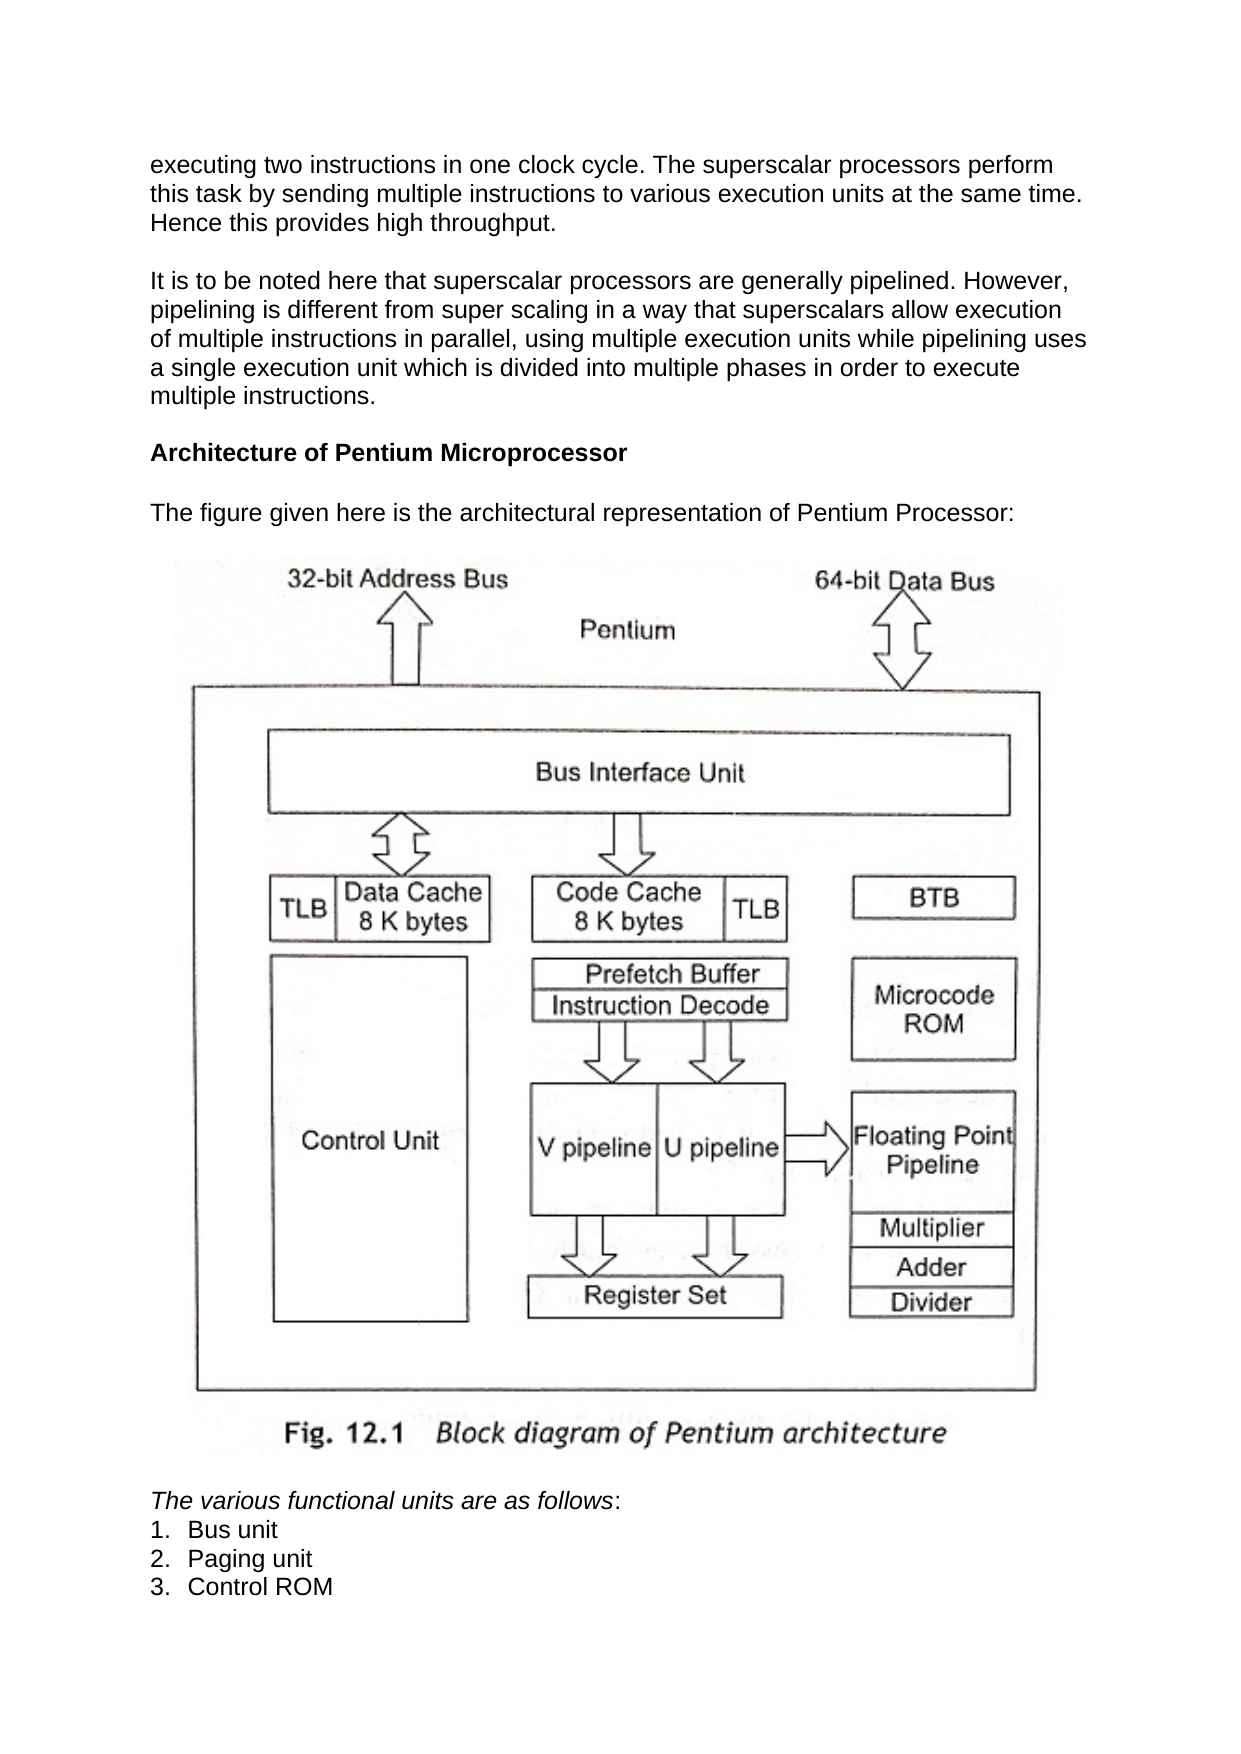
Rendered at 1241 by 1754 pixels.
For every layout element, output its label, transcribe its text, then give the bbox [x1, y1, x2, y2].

text The various functional units are as follows: [150, 1486, 1090, 1515]
list Control ROM [150, 1572, 1090, 1601]
list Paging unit [150, 1544, 1090, 1572]
list Bus unit [150, 1515, 1090, 1544]
text Architecture of Pentium Microprocessor [150, 438, 1090, 467]
picture [173, 556, 1067, 1457]
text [150, 150, 1090, 236]
text The figure given here is the architectural representation of Pentium Processor: [150, 498, 1090, 527]
text It is to be noted here that superscalar processors are generally pipelined. However, pipelining is different from super scaling in a way that superscalars allow execution of multiple instructions in parallel, using multiple execution units while pipelining uses a single execution unit which is divided into multiple phases in order to execute multiple instructions. [150, 266, 1090, 438]
